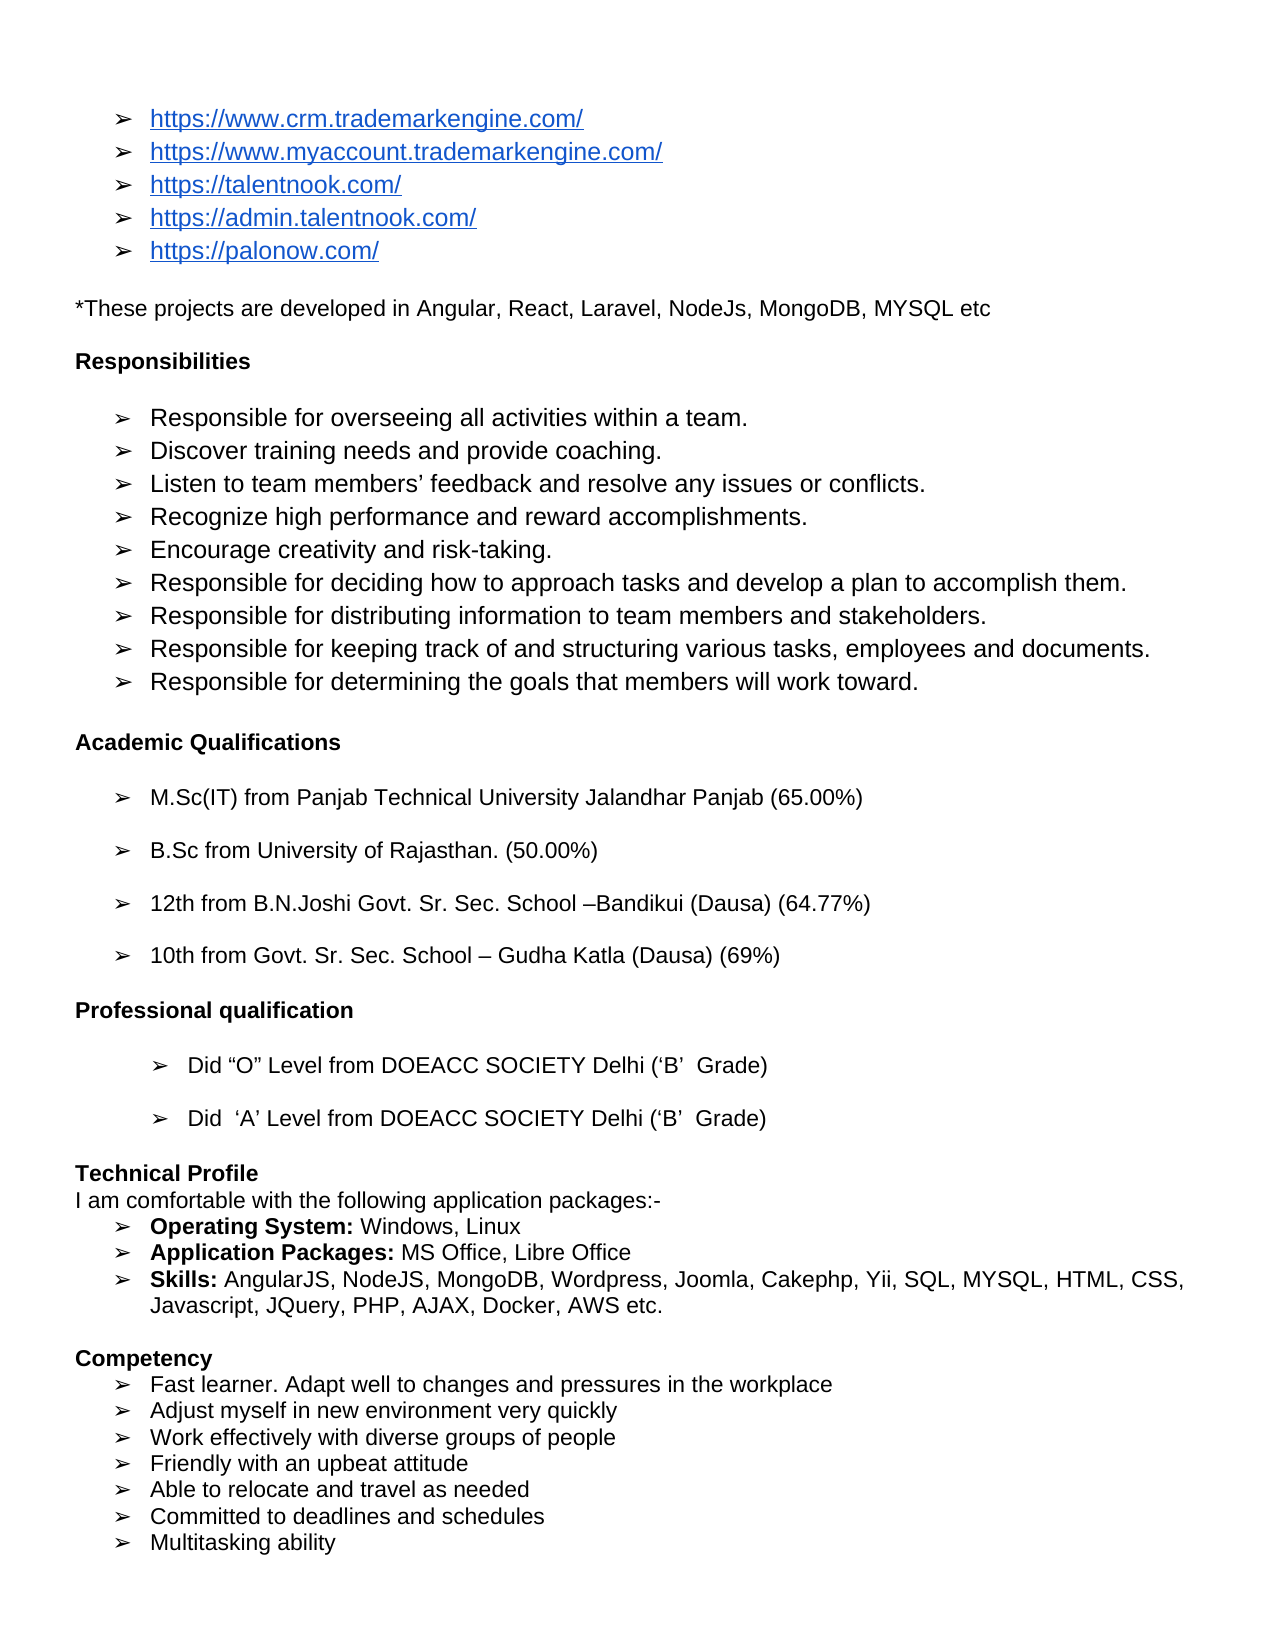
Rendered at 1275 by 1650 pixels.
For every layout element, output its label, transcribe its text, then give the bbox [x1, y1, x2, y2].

list Fast learner. Adapt well to changes and pressures in the workplace [112, 1371, 1200, 1397]
text I am comfortable with the following application packages:- [75, 1187, 1200, 1213]
list M.Sc(IT) from Panjab Technical University Jalandhar Panjab (65.00%) [112, 784, 1200, 810]
list Skills: AngularJS, NodeJS, MongoDB, Wordpress, Joomla, Cakephp, Yii, SQL, MYSQL, HTML, CSS, Javascript, JQuery, PHP, AJAX, Docker, AWS etc. [112, 1266, 1200, 1318]
list Recognize high performance and reward accomplishments. [112, 502, 1200, 531]
text Technical Profile [75, 1160, 1200, 1187]
list https://admin.talentnook.com/ [112, 203, 1200, 232]
text Competency [75, 1345, 1200, 1371]
list https://talentnook.com/ [112, 170, 1200, 198]
list Encourage creativity and risk-taking. [112, 535, 1200, 564]
list Able to relocate and travel as needed [112, 1476, 1200, 1503]
list https://palonow.com/ [112, 236, 1200, 264]
list Responsible for deciding how to approach tasks and develop a plan to accomplish them. [112, 568, 1200, 597]
list B.Sc from University of Rajasthan. (50.00%) [112, 837, 1200, 863]
list Multitasking ability [112, 1529, 1200, 1556]
text Professional qualification [75, 997, 1200, 1024]
list Did “O” Level from DOEACC SOCIETY Delhi (‘B’ Grade) [150, 1052, 1200, 1079]
list Work effectively with diverse groups of people [112, 1424, 1200, 1450]
list Responsible for keeping track of and structuring various tasks, employees and documents. [112, 634, 1200, 663]
list Friendly with an upbeat attitude [112, 1450, 1200, 1476]
list Responsible for distributing information to team members and stakeholders. [112, 601, 1200, 630]
text Responsibilities [75, 348, 1200, 374]
list Application Packages: MS Office, Libre Office [112, 1239, 1200, 1266]
text *These projects are developed in Angular, React, Laravel, NodeJs, MongoDB, MYSQL etc [75, 295, 1200, 322]
list Discover training needs and provide coaching. [112, 436, 1200, 465]
list https://www.myaccount.trademarkengine.com/ [112, 137, 1200, 166]
list Operating System: Windows, Linux [112, 1213, 1200, 1239]
list Committed to deadlines and schedules [112, 1503, 1200, 1529]
list Listen to team members’ feedback and resolve any issues or conflicts. [112, 469, 1200, 498]
list Responsible for overseeing all activities within a team. [112, 403, 1200, 432]
list https://www.crm.trademarkengine.com/ [112, 104, 1200, 132]
list 10th from Govt. Sr. Sec. School – Gudha Katla (Dausa) (69%) [112, 942, 1200, 968]
text Academic Qualifications [75, 729, 1200, 755]
list Did ‘A’ Level from DOEACC SOCIETY Delhi (‘B’ Grade) [150, 1105, 1200, 1131]
list Responsible for determining the goals that members will work toward. [112, 667, 1200, 696]
list Adjust myself in new environment very quickly [112, 1397, 1200, 1424]
list 12th from B.N.Joshi Govt. Sr. Sec. School –Bandikui (Dausa) (64.77%) [112, 889, 1200, 916]
